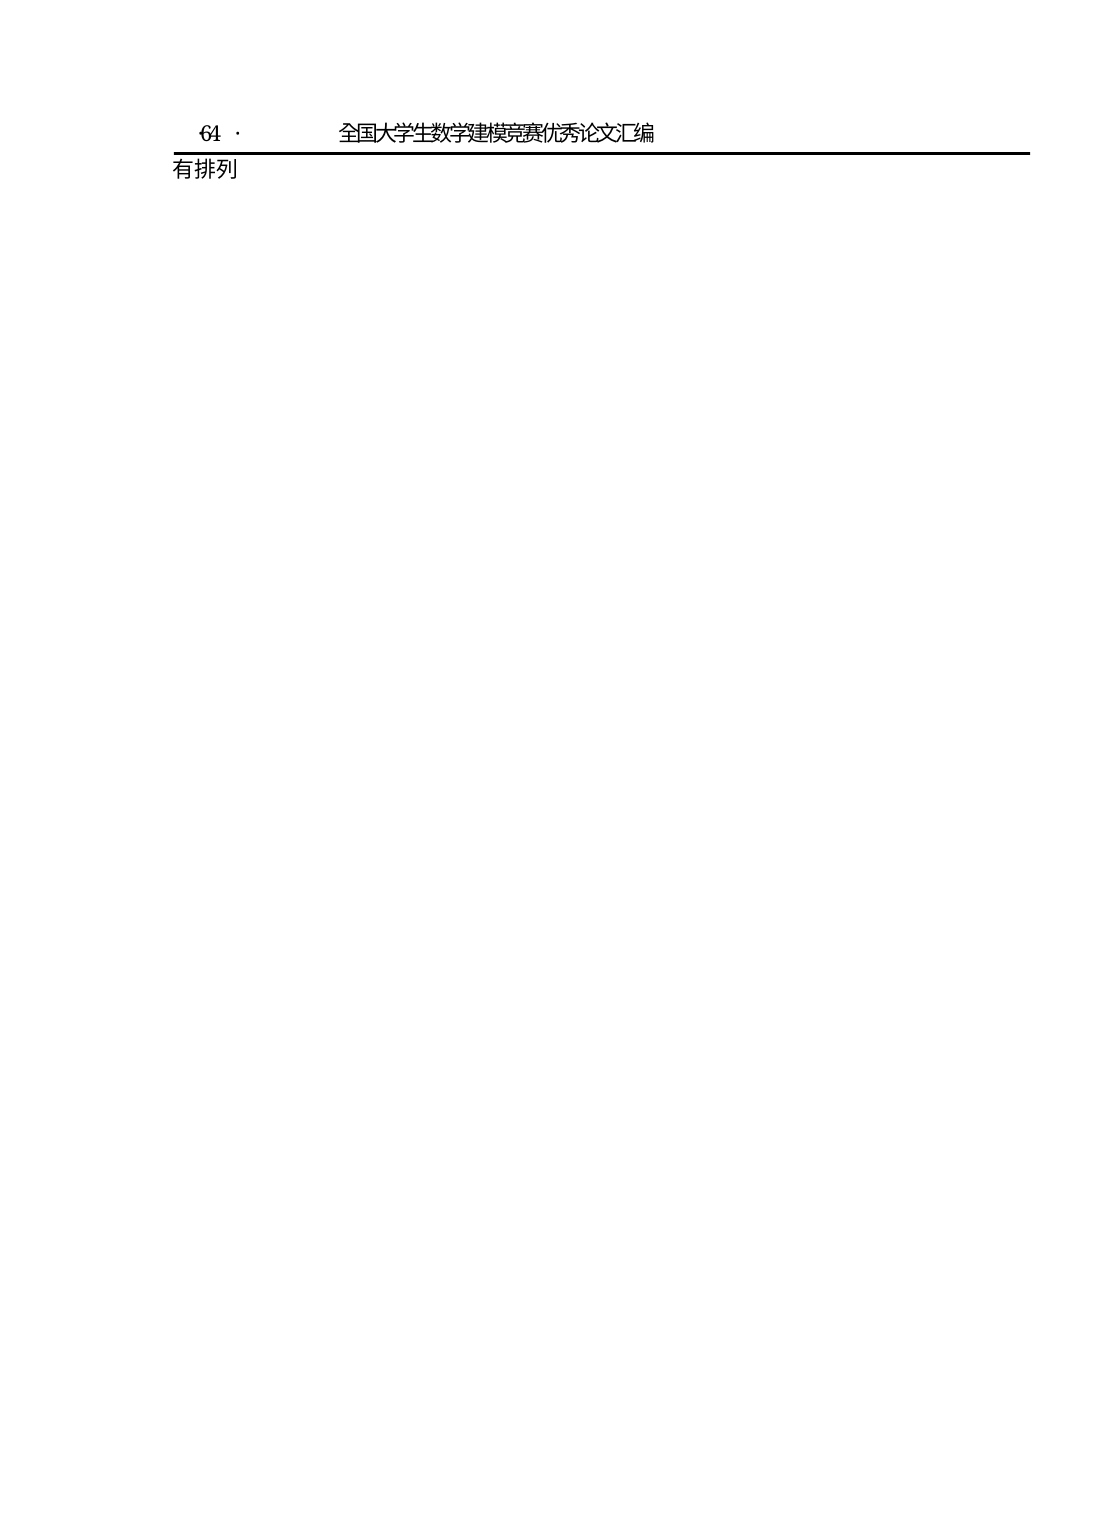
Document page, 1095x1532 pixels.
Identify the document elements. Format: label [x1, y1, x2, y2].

text [172, 154, 1023, 184]
